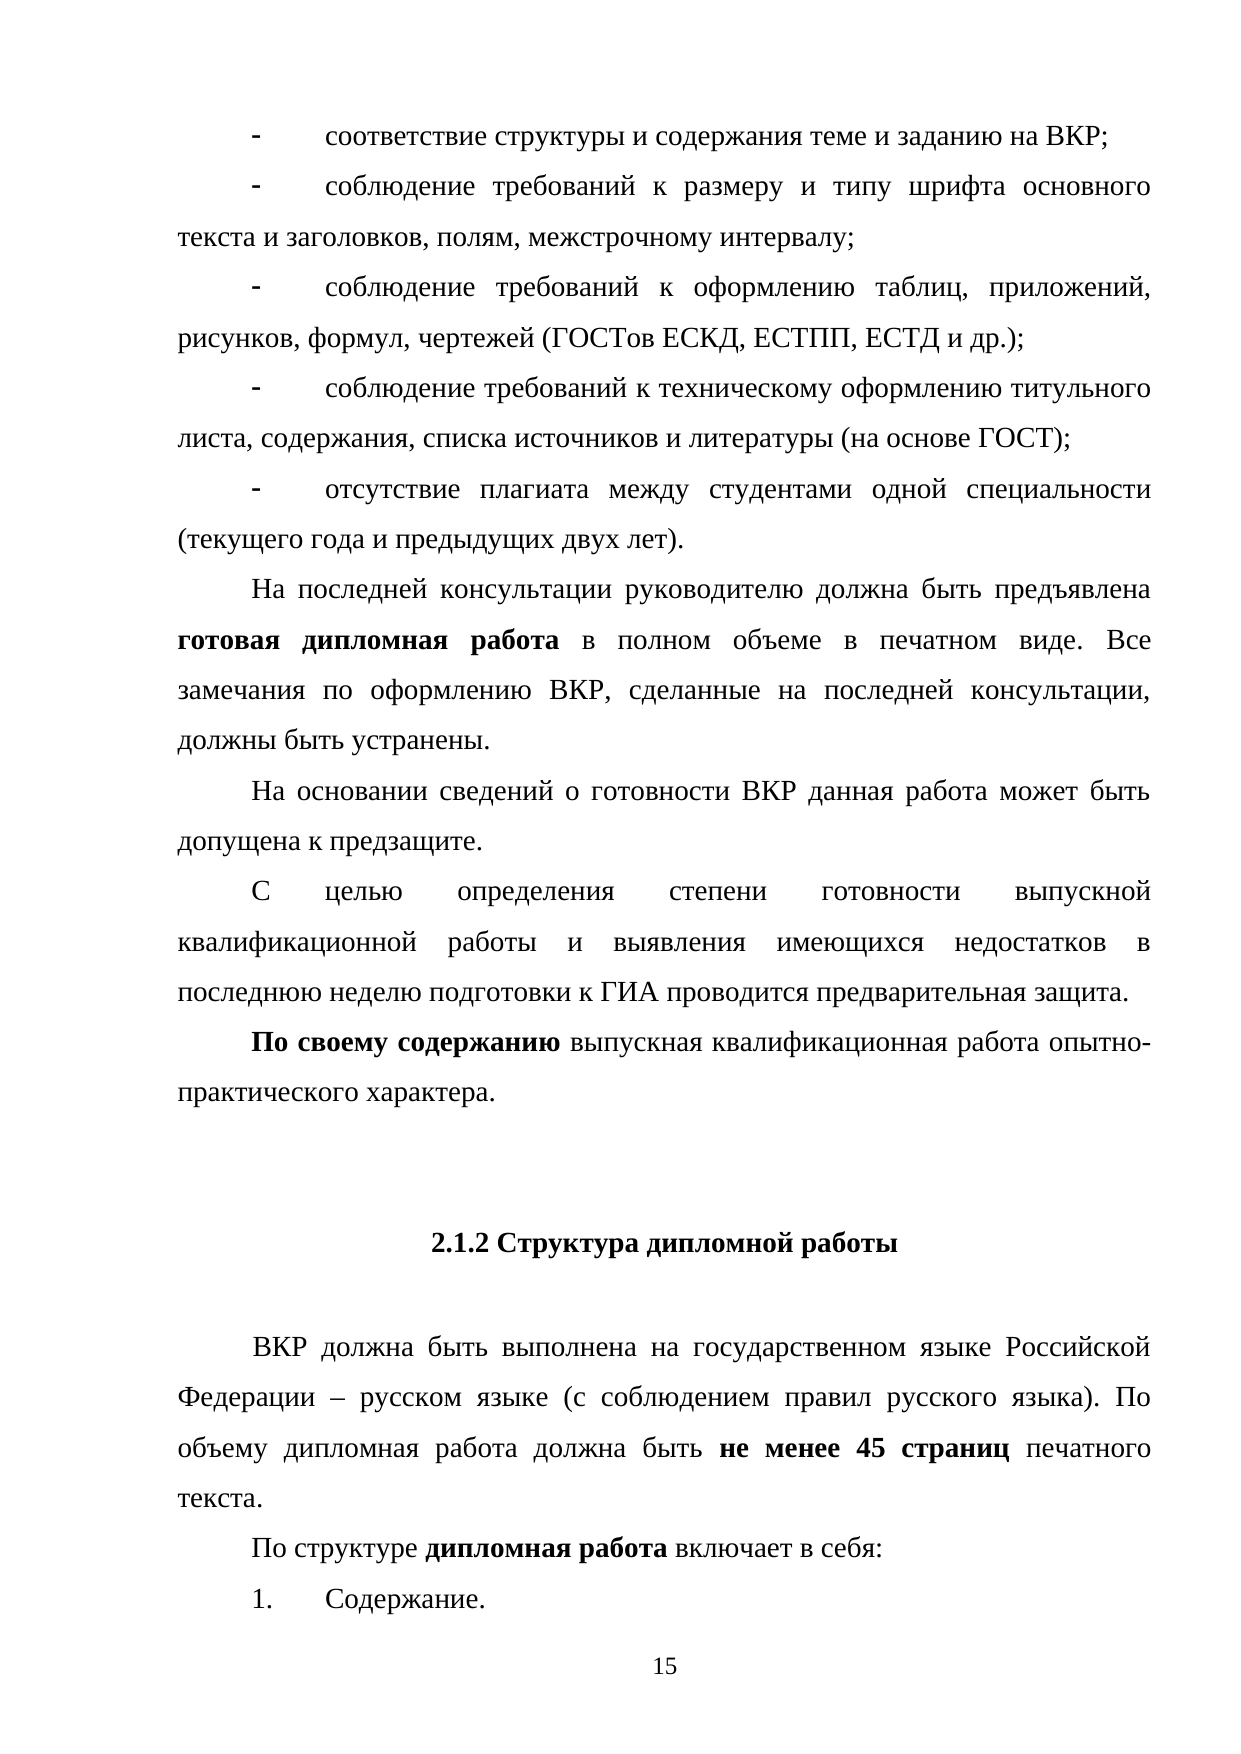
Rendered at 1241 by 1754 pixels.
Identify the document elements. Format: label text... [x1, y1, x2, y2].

text По своему содержанию выпускная квалификационная работа опытно-практического характера. [177, 1024, 1152, 1108]
list соблюдение требований к размеру и типу шрифта основного текста и заголовков, полям, межстрочному интервалу; [177, 168, 1152, 252]
subtitle 2.1.2 Структура дипломной работы [177, 1226, 1152, 1259]
text На основании сведений о готовности ВКР данная работа может быть допущена к предзащите. [177, 773, 1152, 857]
list отсутствие плагиата между студентами одной специальности (текущего года и предыдущих двух лет). [177, 471, 1152, 555]
text На последней консультации руководителю должна быть предъявлена готовая дипломная работа в полном объеме в печатном виде. Все замечания по оформлению ВКР, сделанные на последней консультации, должны быть устранены. [177, 571, 1152, 756]
text С целью определения степени готовности выпускной квалификационной работы и выявления имеющихся недостатков в последнюю неделю подготовки к ГИА проводится предварительная защита. [177, 873, 1152, 1007]
text По структуре дипломная работа включает в себя: [177, 1531, 1152, 1564]
list соблюдение требований к оформлению таблиц, приложений, рисунков, формул, чертежей (ГОСТов ЕСКД, ЕСТПП, ЕСТД и др.); [177, 269, 1152, 353]
list соответствие структуры и содержания теме и заданию на ВКР; [177, 118, 1152, 152]
text ВКР должна быть выполнена на государственном языке Российской Федерации – русском языке (с соблюдением правил русского языка). По объему дипломная работа должна быть не менее 45 страниц печатного текста. [177, 1329, 1152, 1514]
list соблюдение требований к техническому оформлению титульного листа, содержания, списка источников и литературы (на основе ГОСТ); [177, 370, 1152, 454]
list Содержание. [177, 1581, 1152, 1614]
